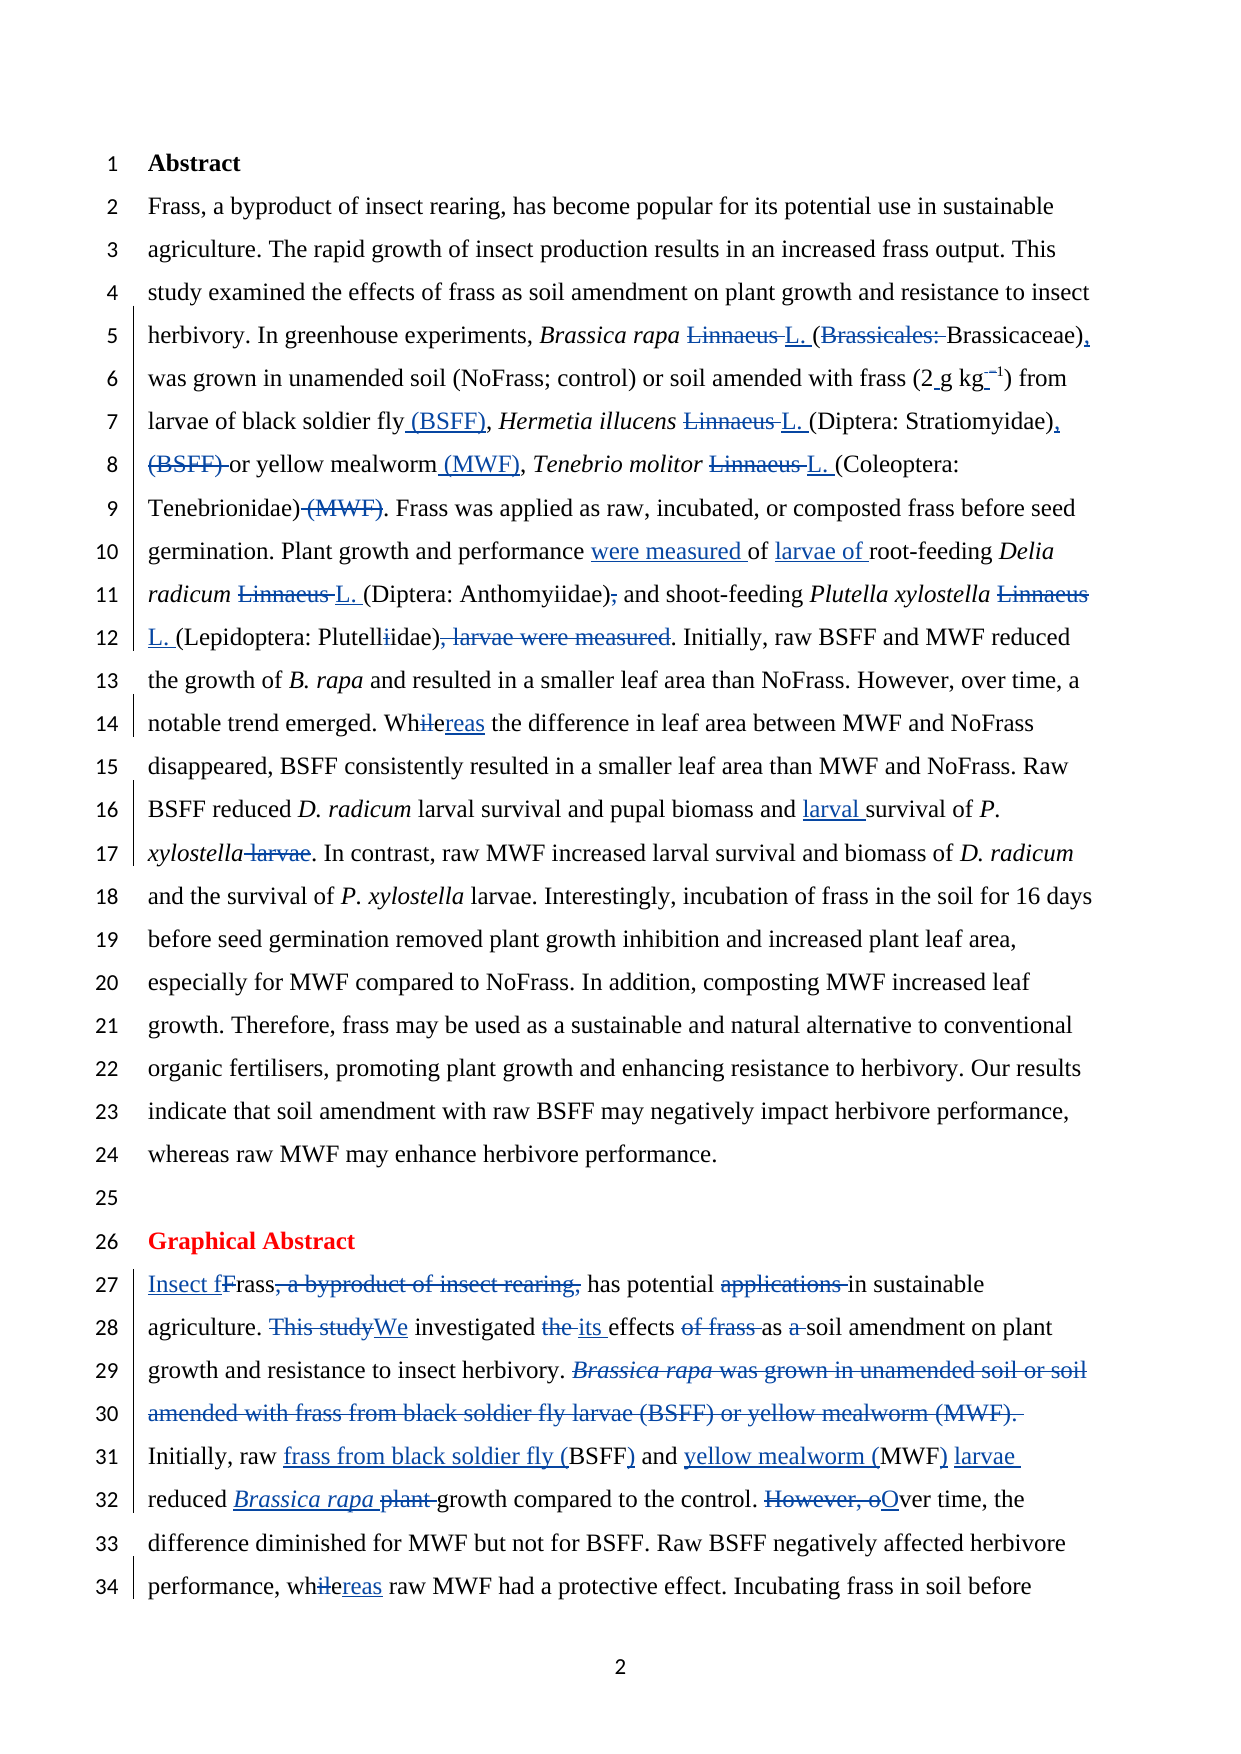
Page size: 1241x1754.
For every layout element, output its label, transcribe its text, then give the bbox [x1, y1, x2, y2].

text Abstract [148, 148, 1093, 176]
text Frass, a byproduct of insect rearing, has become popular for its potential use in sustainable agriculture. The rapid growth of insect production results in an increased frass output. This study examined the effects of frass as soil amendment on plant growth and resistance to insect herbivory. In greenhouse experiments, Brassica rapa (Brassicaceae) was grown in unamended soil (NoFrass; control) or soil amended with frass (2g kg1) from larvae of black soldier fly, Hermetia illucens (Diptera: Stratiomyidae) or yellow mealworm, Tenebrio molitor (Coleoptera: Tenebrionidae). Frass was applied as raw, incubated, or composted frass before seed germination. Plant growth and performance of root-feeding Delia radicum (Diptera: Anthomyiidae) and shoot-feeding Plutella xylostella (Lepidoptera: Plutellidae). Initially, raw BSFF and MWF reduced the growth of B. rapa and resulted in a smaller leaf area than NoFrass. However, over time, a notable trend emerged. Whe the difference in leaf area between MWF and NoFrass disappeared, BSFF consistently resulted in a smaller leaf area than MWF and NoFrass. Raw BSFF reduced D. radicum larval survival and pupal biomass and survival of P. xylostella. In contrast, raw MWF increased larval survival and biomass of D. radicum and the survival of P. xylostella larvae. Interestingly, incubation of frass in the soil for 16 days before seed germination removed plant growth inhibition and increased plant leaf area, especially for MWF compared to NoFrass. In addition, composting MWF increased leaf growth. Therefore, frass may be used as a sustainable and natural alternative to conventional organic fertilisers, promoting plant growth and enhancing resistance to herbivory. Our results indicate that soil amendment with raw BSFF may negatively impact herbivore performance, whereas raw MWF may enhance herbivore performance. [148, 191, 1093, 1168]
text Graphical Abstract [148, 1226, 1093, 1254]
